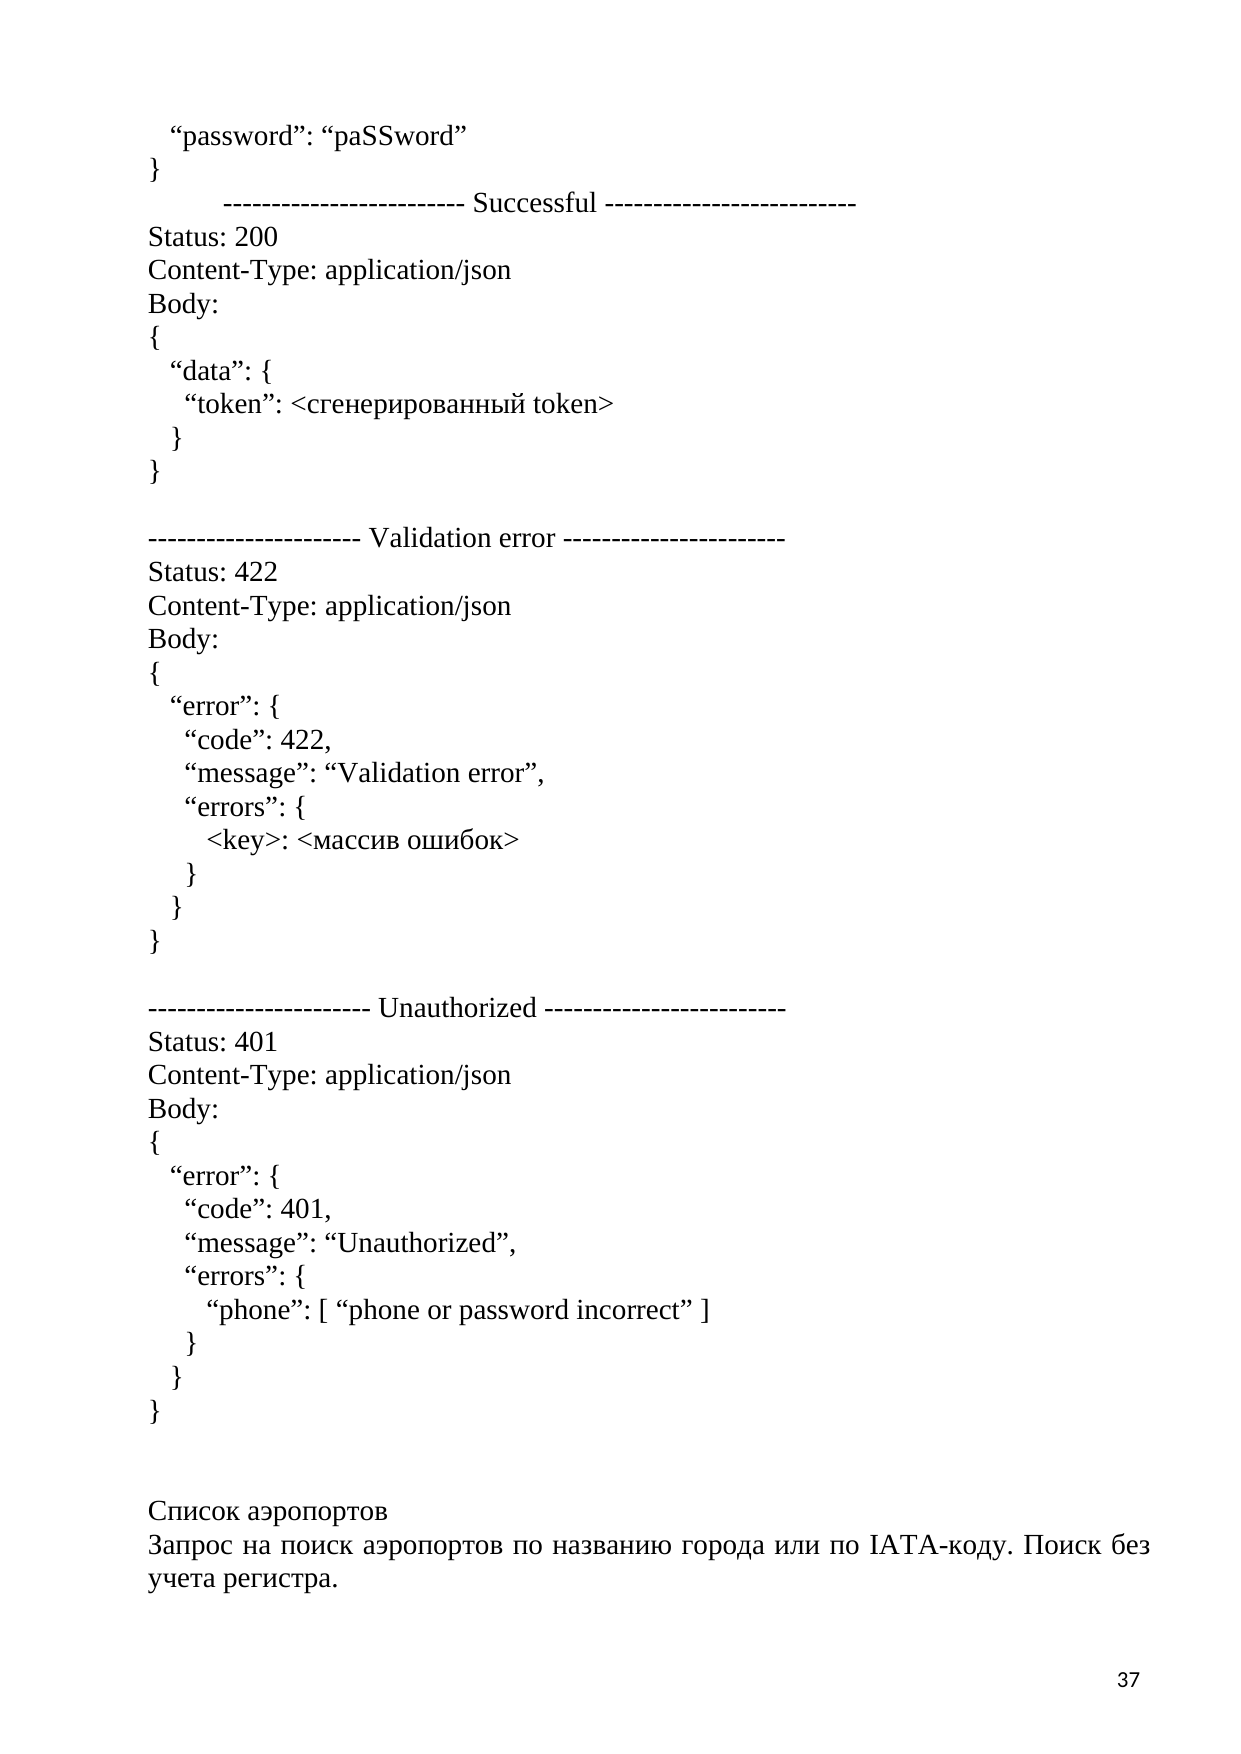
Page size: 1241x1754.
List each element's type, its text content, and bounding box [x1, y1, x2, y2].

text } [148, 453, 1152, 487]
text ---------------------- Validation error ----------------------- [148, 521, 1152, 554]
text “error”: { [148, 1158, 1152, 1191]
text Body: [148, 286, 1152, 319]
text ----------------------- Unauthorized ------------------------- [148, 990, 1152, 1024]
text } [148, 152, 1152, 185]
text “code”: 422, [148, 722, 1152, 755]
text Status: 422 [148, 554, 1152, 588]
text “message”: “Unauthorized”, [148, 1225, 1152, 1258]
text “data”: { [148, 353, 1152, 386]
text } [148, 420, 1152, 453]
text Status: 401 [148, 1024, 1152, 1057]
text Body: [148, 621, 1152, 655]
text { [148, 1124, 1152, 1158]
text { [148, 655, 1152, 688]
text “message”: “Validation error”, [148, 755, 1152, 789]
text Content-Type: application/json [148, 1057, 1152, 1091]
text { [148, 319, 1152, 353]
text “code”: 401, [148, 1191, 1152, 1225]
text Список аэропортов [148, 1493, 1152, 1527]
text <key>: <массив ошибок> [148, 822, 1152, 856]
text “error”: { [148, 688, 1152, 722]
text Content-Type: application/json [148, 588, 1152, 621]
text “errors”: { [148, 789, 1152, 822]
text Content-Type: application/json [148, 252, 1152, 286]
text “password”: “paSSword” [148, 118, 1152, 152]
text } [148, 889, 1152, 923]
text Status: 200 [148, 219, 1152, 252]
text } [148, 856, 1152, 889]
text “token”: <сгенерированный token> [148, 386, 1152, 420]
text } [148, 1359, 1152, 1393]
text } [148, 1393, 1152, 1426]
text Запрос на поиск аэропортов по названию города или по IATA-коду. Поиск без учета регистра. [148, 1527, 1152, 1594]
text } [148, 1326, 1152, 1359]
text Body: [148, 1091, 1152, 1124]
text “phone”: [ “phone or password incorrect” ] [148, 1292, 1152, 1326]
text “errors”: { [148, 1258, 1152, 1292]
text ------------------------- Successful -------------------------- [148, 185, 1152, 219]
text } [148, 923, 1152, 957]
